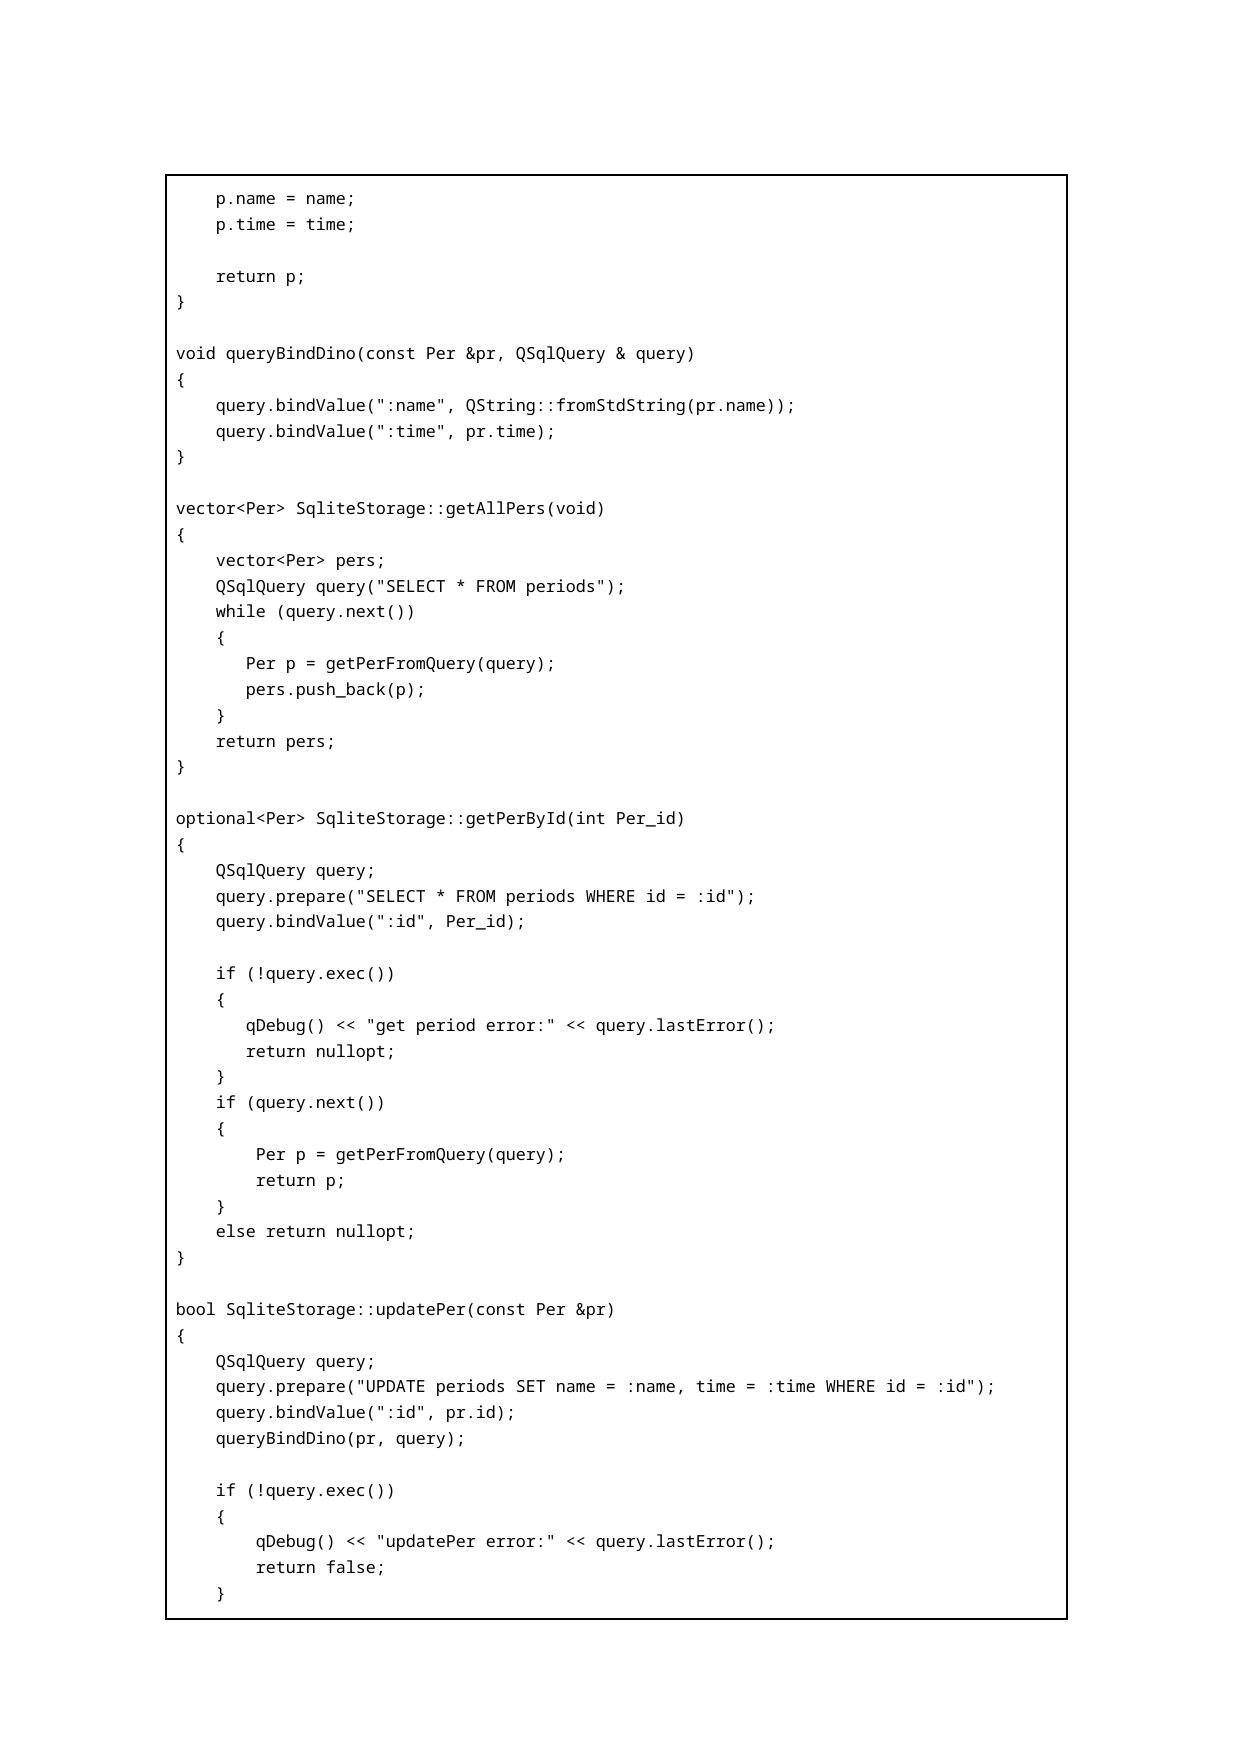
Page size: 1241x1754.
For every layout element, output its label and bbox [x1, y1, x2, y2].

table_cell [167, 176, 1066, 1618]
